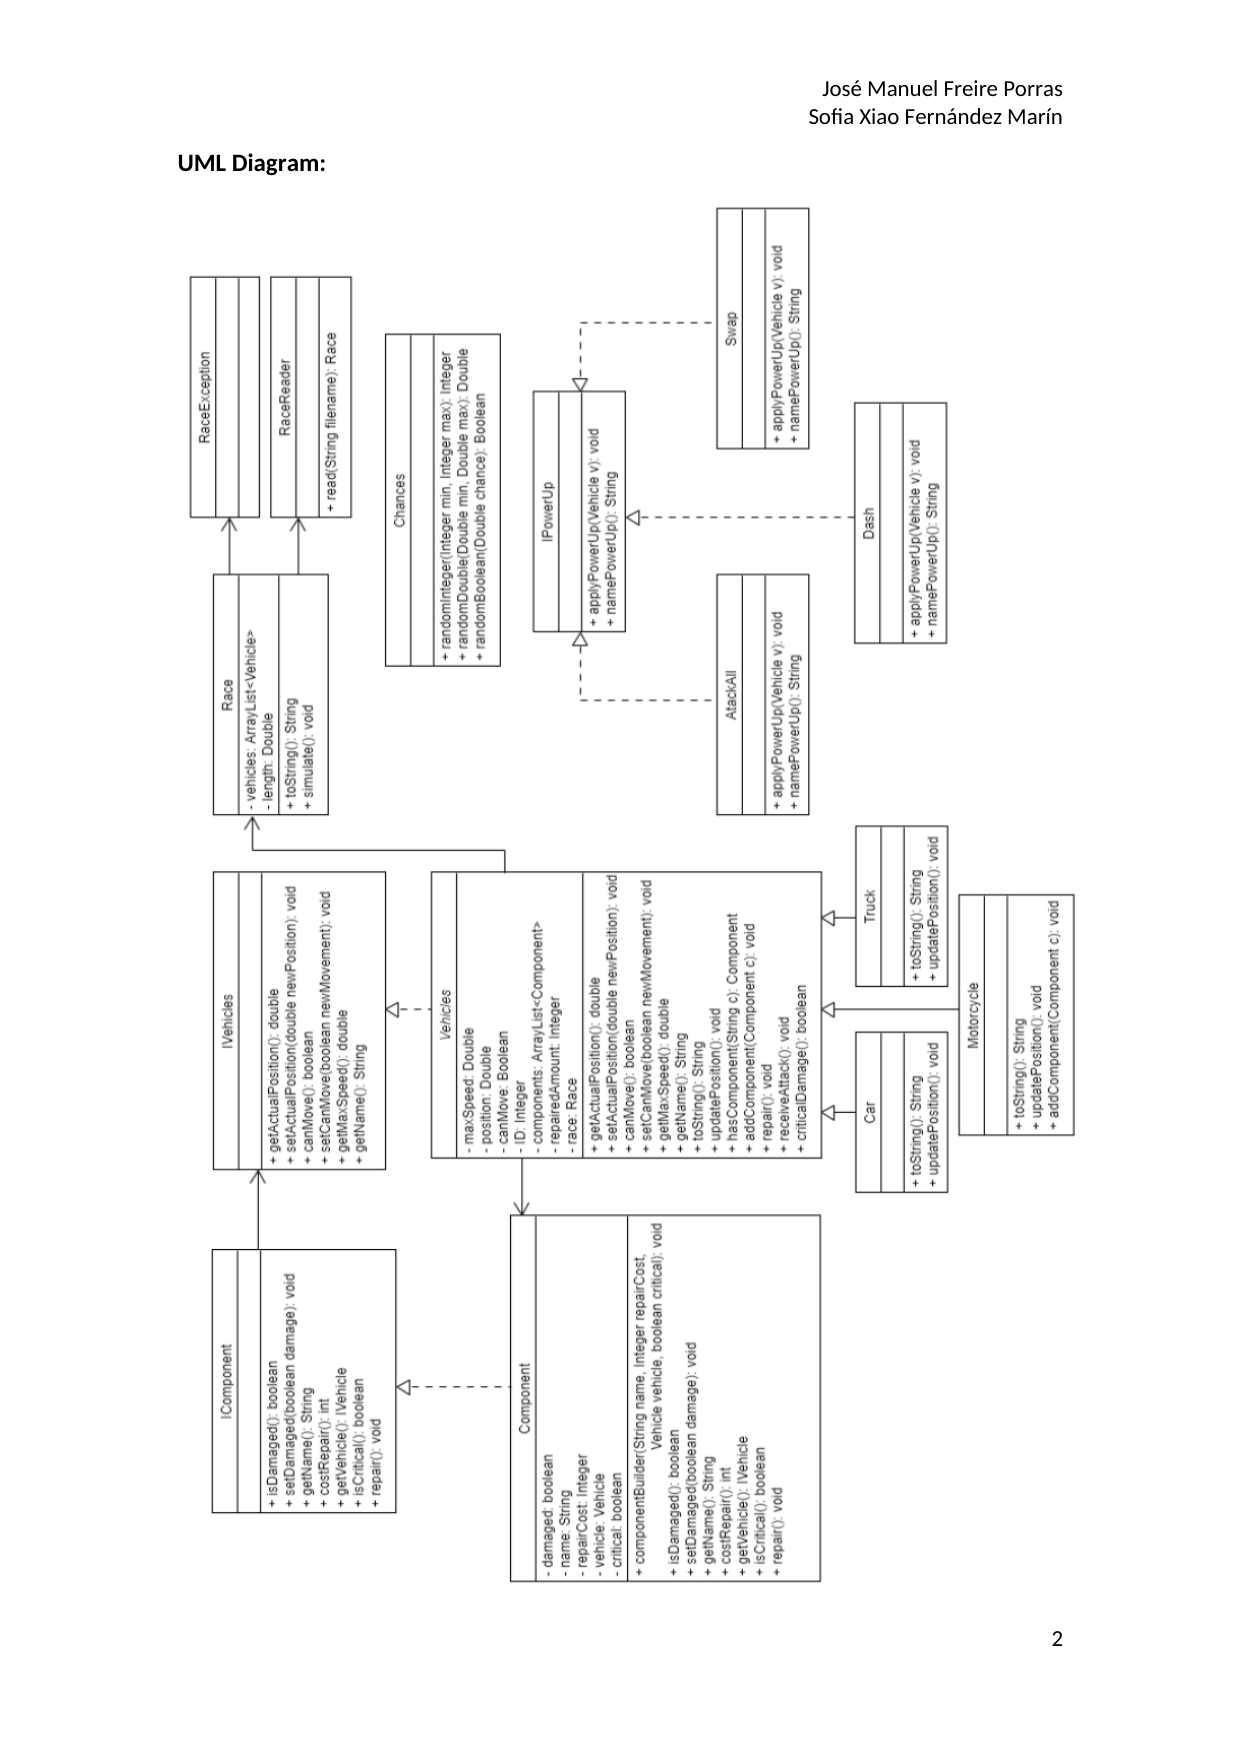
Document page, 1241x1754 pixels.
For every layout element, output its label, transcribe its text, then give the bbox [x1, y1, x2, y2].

text UML Diagram: [177, 148, 1063, 178]
picture [180, 199, 1084, 1592]
